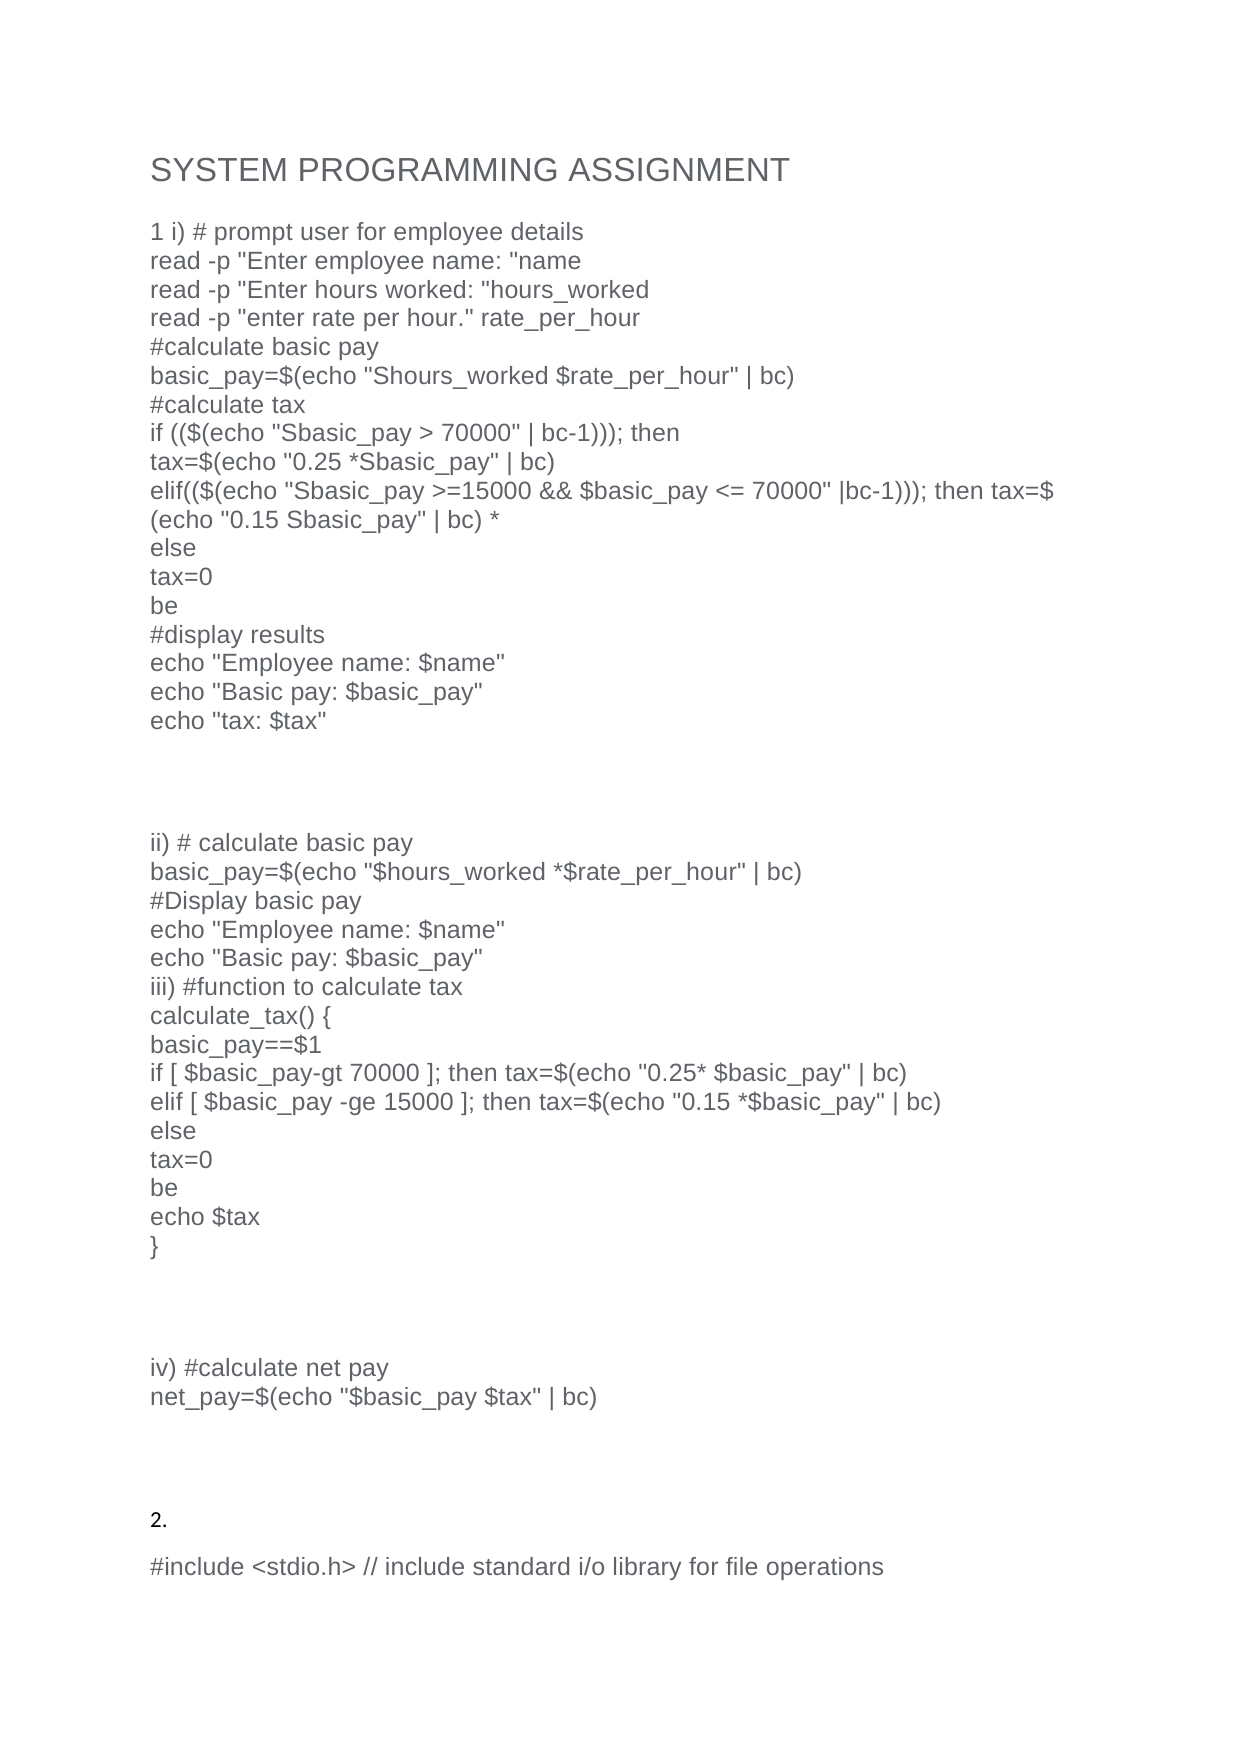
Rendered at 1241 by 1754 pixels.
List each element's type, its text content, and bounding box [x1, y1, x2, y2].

text #calculate basic pay [150, 332, 1090, 361]
text 1 i) # prompt user for employee details [150, 217, 1090, 246]
text 2. [150, 1505, 1090, 1533]
text #calculate tax [150, 390, 1090, 418]
text basic_pay=$(echo "$hours_worked *$rate_per_hour" | bc) [150, 857, 1090, 886]
text if [ $basic_pay-gt 70000 ]; then tax=$(echo "0.25* $basic_pay" | bc) [150, 1058, 1090, 1087]
text else [150, 533, 1090, 562]
text #display results [150, 620, 1090, 648]
text ii) # calculate basic pay [150, 828, 1090, 857]
text elif [ $basic_pay -ge 15000 ]; then tax=$(echo "0.15 *$basic_pay" | bc) [150, 1087, 1090, 1116]
text echo "Employee name: $name" [150, 915, 1090, 943]
text iii) #function to calculate tax [150, 972, 1090, 1001]
text #Display basic pay [150, 886, 1090, 915]
text basic_pay==$1 [150, 1030, 1090, 1058]
text } [150, 1231, 1090, 1260]
text tax=$(echo "0.25 *Sbasic_pay" | bc) [150, 447, 1090, 476]
text read -p "Enter hours worked: "hours_worked [150, 275, 1090, 303]
text #include <stdio.h> // include standard i/o library for file operations [150, 1552, 1090, 1580]
text be [150, 591, 1090, 620]
text net_pay=$(echo "$basic_pay $tax" | bc) [150, 1382, 1090, 1411]
text be [150, 1173, 1090, 1202]
text tax=0 [150, 1145, 1090, 1173]
text read -p "enter rate per hour." rate_per_hour [150, 303, 1090, 332]
text SYSTEM PROGRAMMING ASSIGNMENT [150, 150, 1090, 188]
text echo "Basic pay: $basic_pay" [150, 943, 1090, 972]
text echo "tax: $tax" [150, 706, 1090, 735]
text echo "Employee name: $name" [150, 648, 1090, 677]
text tax=0 [150, 562, 1090, 591]
text read -p "Enter employee name: "name [150, 246, 1090, 275]
text echo $tax [150, 1202, 1090, 1231]
text calculate_tax() { [150, 1001, 1090, 1030]
text echo "Basic pay: $basic_pay" [150, 677, 1090, 706]
text basic_pay=$(echo "Shours_worked $rate_per_hour" | bc) [150, 361, 1090, 390]
text iv) #calculate net pay [150, 1353, 1090, 1382]
text elif(($(echo "Sbasic_pay >=15000 && $basic_pay <= 70000" |bc-1))); then tax=$(echo "0.15 Sbasic_pay" | bc) * [150, 476, 1090, 533]
text if (($(echo "Sbasic_pay > 70000" | bc-1))); then [150, 418, 1090, 447]
text else [150, 1116, 1090, 1145]
